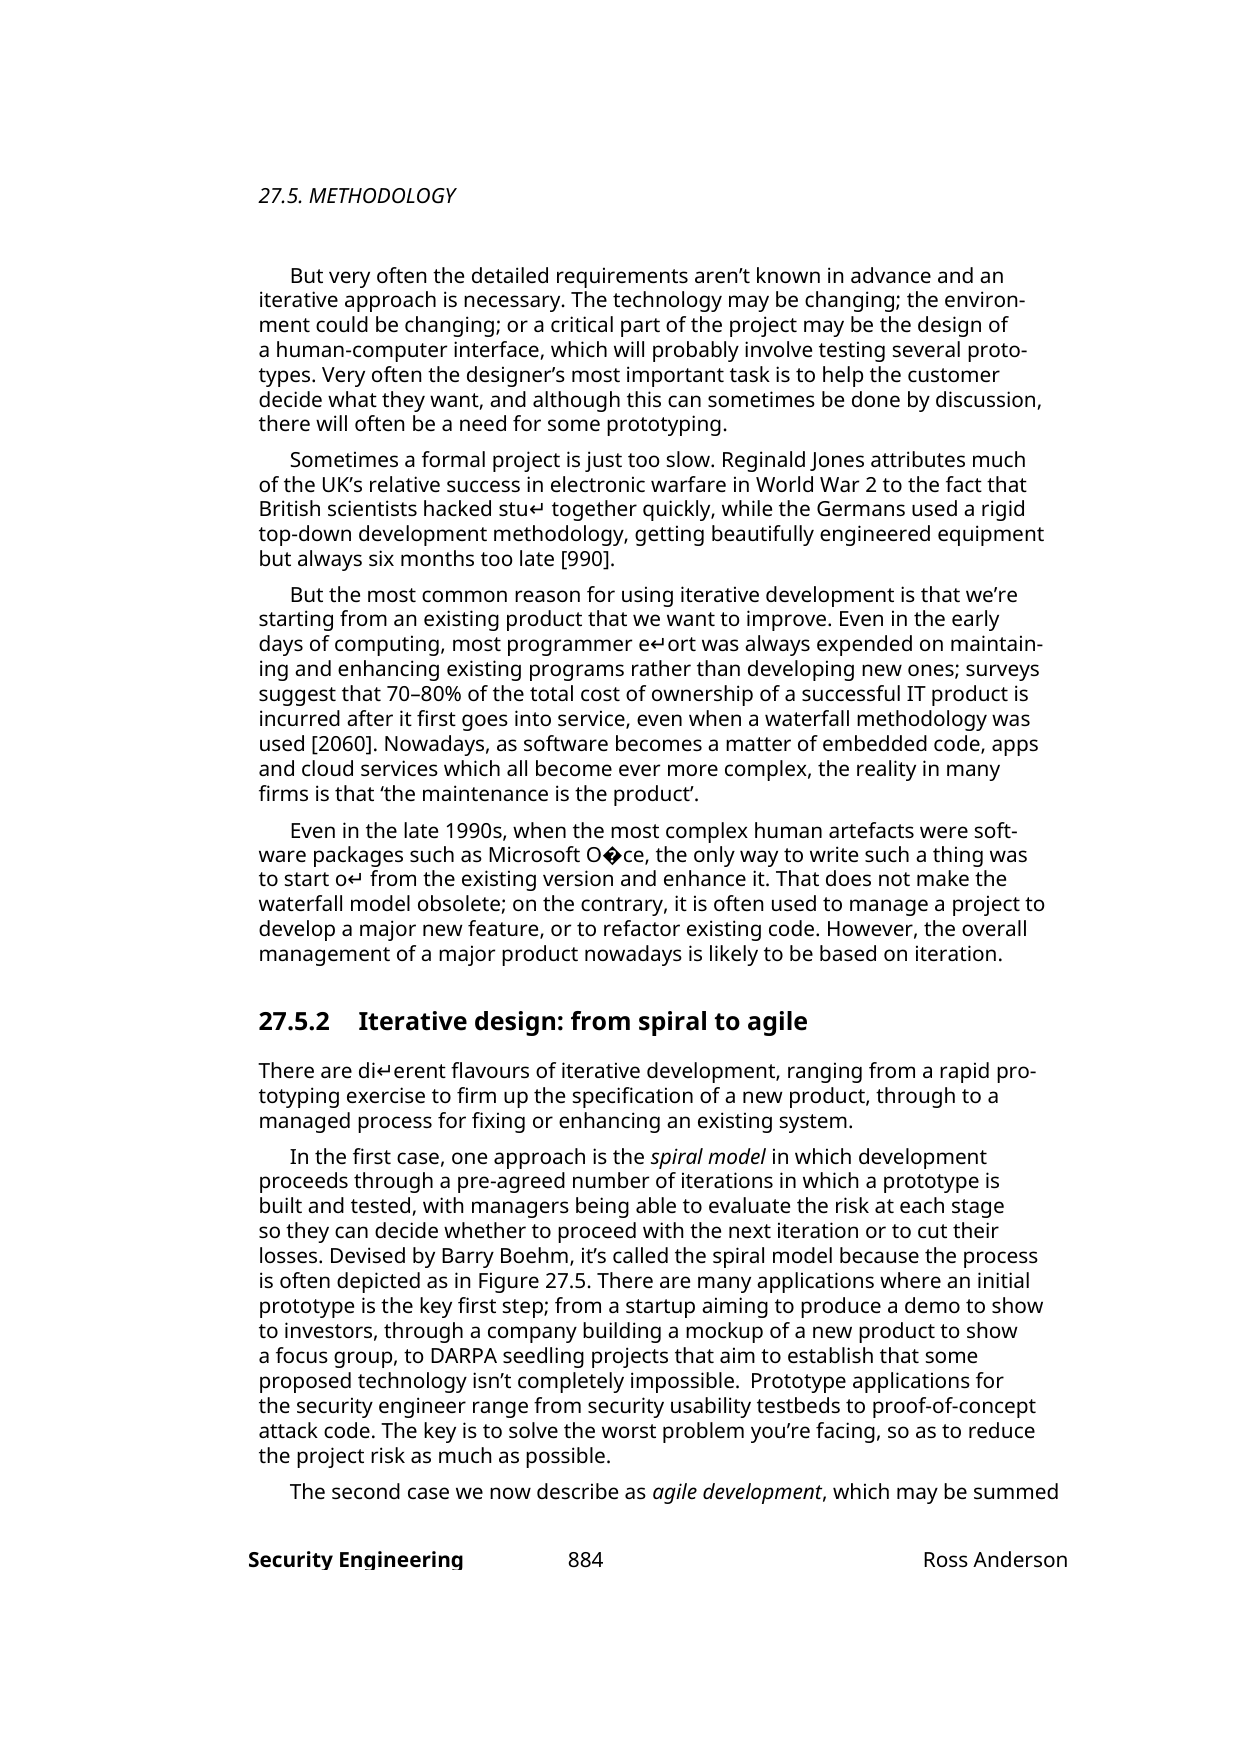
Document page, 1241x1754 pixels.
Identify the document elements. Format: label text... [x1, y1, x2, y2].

text In the ﬁrst case, one approach is the spiral model in which development [150, 1148, 1090, 1168]
text Even in the late 1990s, when the most complex human artefacts were soft- [150, 821, 1090, 842]
text proceeds through a pre-agreed number of iterations in which a prototype is built and tested, with managers being able to evaluate the risk at each stage so they can decide whether to proceed with the next iteration or to cut their losses. Devised by Barry Boehm, it’s called the spiral model because the process is often depicted as in Figure 27.5. There are many applications where an initial prototype is the key ﬁrst step; from a startup aiming to produce a demo to show to investors, through a company building a mockup of a new product to show a focus group, to DARPA seedling projects that aim to establish that some proposed technology isn’t completely impossible. Prototype applications for [150, 1168, 1090, 1393]
text starting from an existing product that we want to improve. Even in the early days of computing, most programmer e↵ort was always expended on maintain- ing and enhancing existing programs rather than developing new ones; surveys suggest that 70–80% of the total cost of ownership of a successful IT product is incurred after it ﬁrst goes into service, even when a waterfall methodology was used [2060]. Nowadays, as software becomes a matter of embedded code, apps and cloud services which all become ever more complex, the reality in many ﬁrms is that ‘the maintenance is the product’. [150, 607, 1090, 807]
table_header 884 [507, 1527, 821, 1569]
text There are di↵erent ﬂavours of iterative development, ranging from a rapid pro- totyping exercise to ﬁrm up the speciﬁcation of a new product, through to a managed process for ﬁxing or enhancing an existing system. [150, 1058, 1090, 1133]
text of the UK’s relative success in electronic warfare in World War 2 to the fact that British scientists hacked stu↵ together quickly, while the Germans used a rigid top-down development methodology, getting beautifully engineered equipment but always six months too late [990]. [150, 472, 1090, 571]
text Sometimes a formal project is just too slow. Reginald Jones attributes much [150, 451, 1090, 472]
text 27.5.2 Iterative design: from spiral to agile [150, 1011, 1090, 1036]
text But very often the detailed requirements aren’t known in advance and an [150, 267, 1090, 288]
table_header Security Engineering [194, 1527, 507, 1569]
text iterative approach is necessary. The technology may be changing; the environ- ment could be changing; or a critical part of the project may be the design of a human-computer interface, which will probably involve testing several proto- types. Very often the designer’s most important task is to help the customer decide what they want, and although this can sometimes be done by discussion, there will often be a need for some prototyping. [150, 288, 1090, 437]
text the security engineer range from security usability testbeds to proof-of-concept attack code. The key is to solve the worst problem you’re facing, so as to reduce the project risk as much as possible. [150, 1393, 1090, 1468]
text 27.5. METHODOLOGY [150, 187, 1090, 208]
text ware packages such as Microsoft O�ce, the only way to write such a thing was to start o↵ from the existing version and enhance it. That does not make the waterfall model obsolete; on the contrary, it is often used to manage a project to develop a major new feature, or to refactor existing code. However, the overall management of a major product nowadays is likely to be based on iteration. [150, 842, 1090, 966]
table_header Ross Anderson [821, 1527, 1134, 1569]
text The second case we now describe as agile development, which may be summed [150, 1483, 1090, 1504]
text But the most common reason for using iterative development is that we’re [150, 586, 1090, 607]
